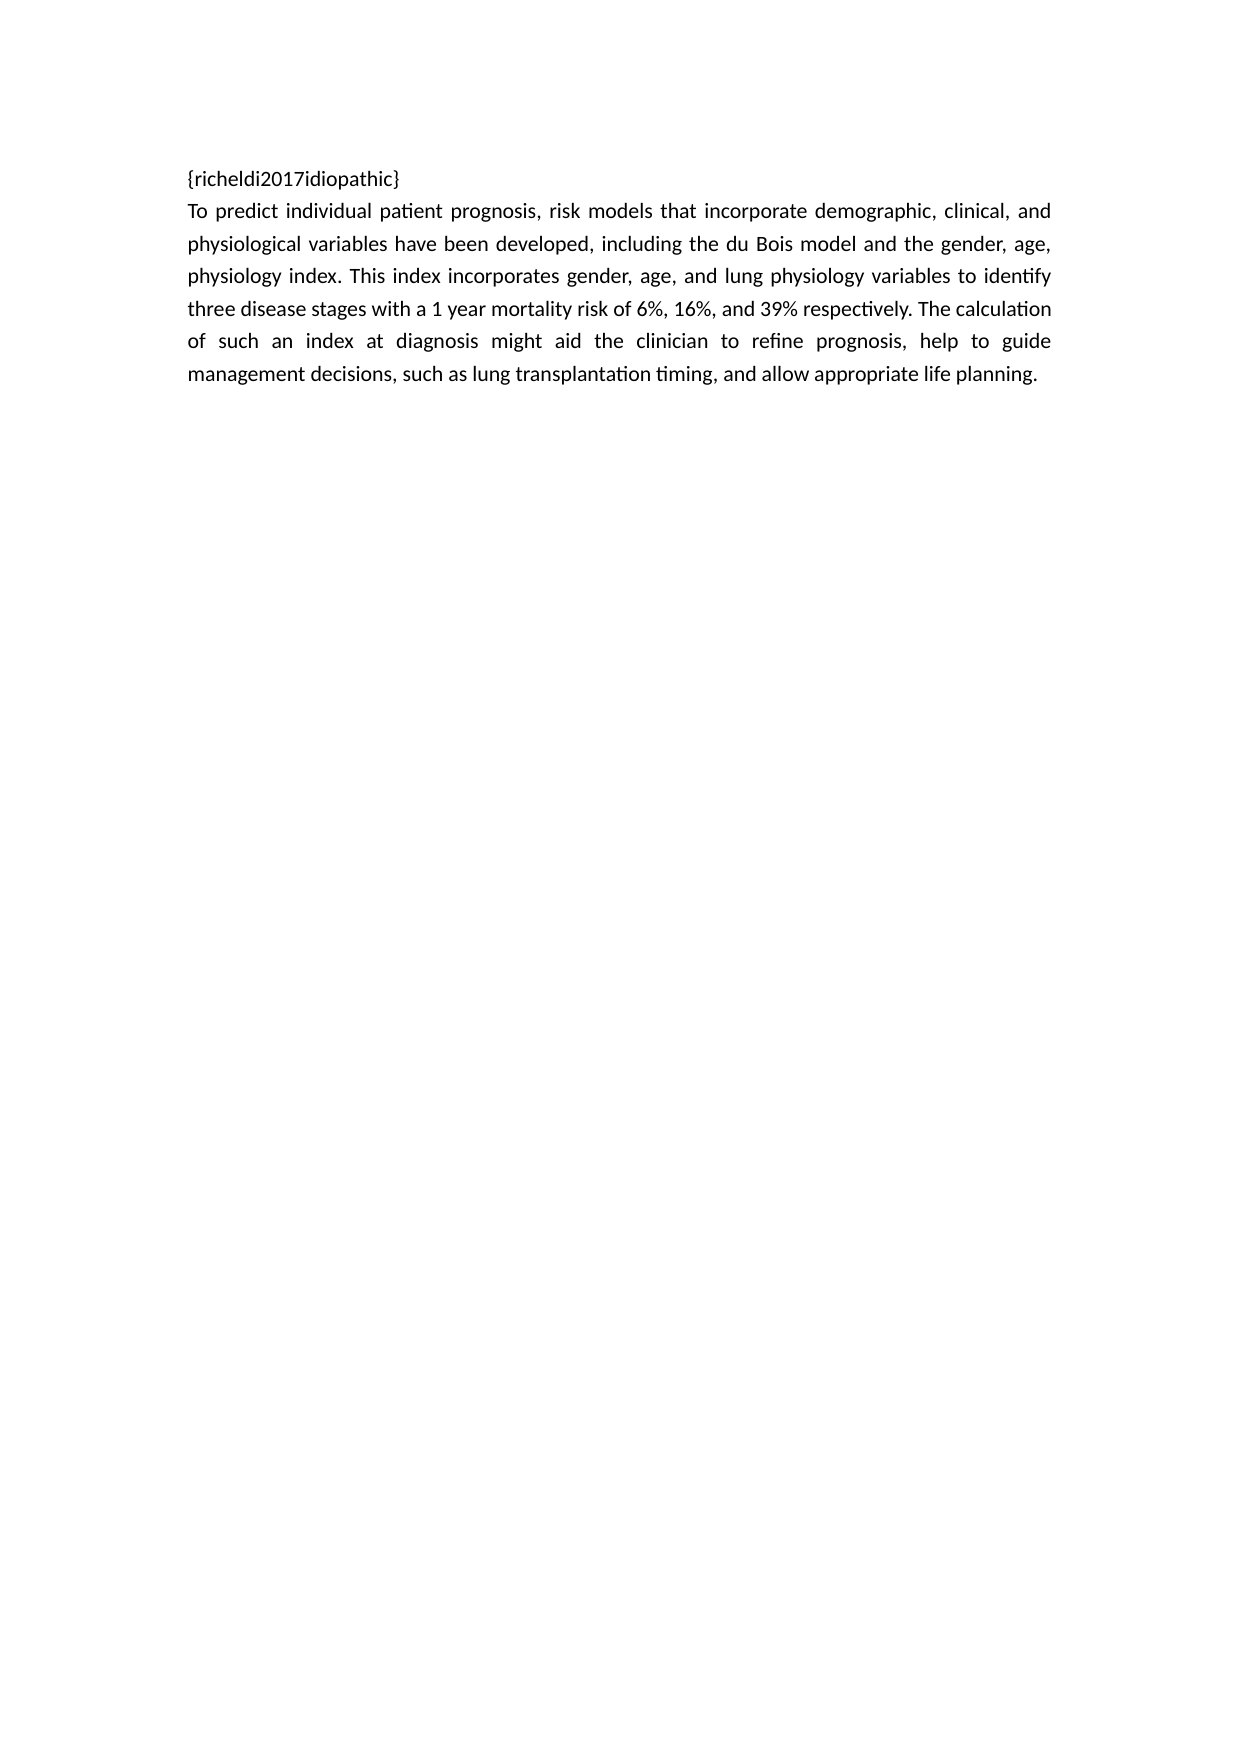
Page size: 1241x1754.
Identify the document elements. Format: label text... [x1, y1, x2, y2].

text To predict individual patient prognosis, risk models that incorporate demographic, clinical, and physiological variables have been developed, including the du Bois model and the gender, age, physiology index. This index incorporates gender, age, and lung physiology variables to identify three disease stages with a 1 year mortality risk of 6%, 16%, and 39% respectively. The calculation of such an index at diagnosis might aid the clinician to refine prognosis, help to guide management decisions, such as lung transplantation timing, and allow appropriate life planning. [187, 194, 1053, 389]
text {richeldi2017idiopathic} [187, 162, 1053, 194]
